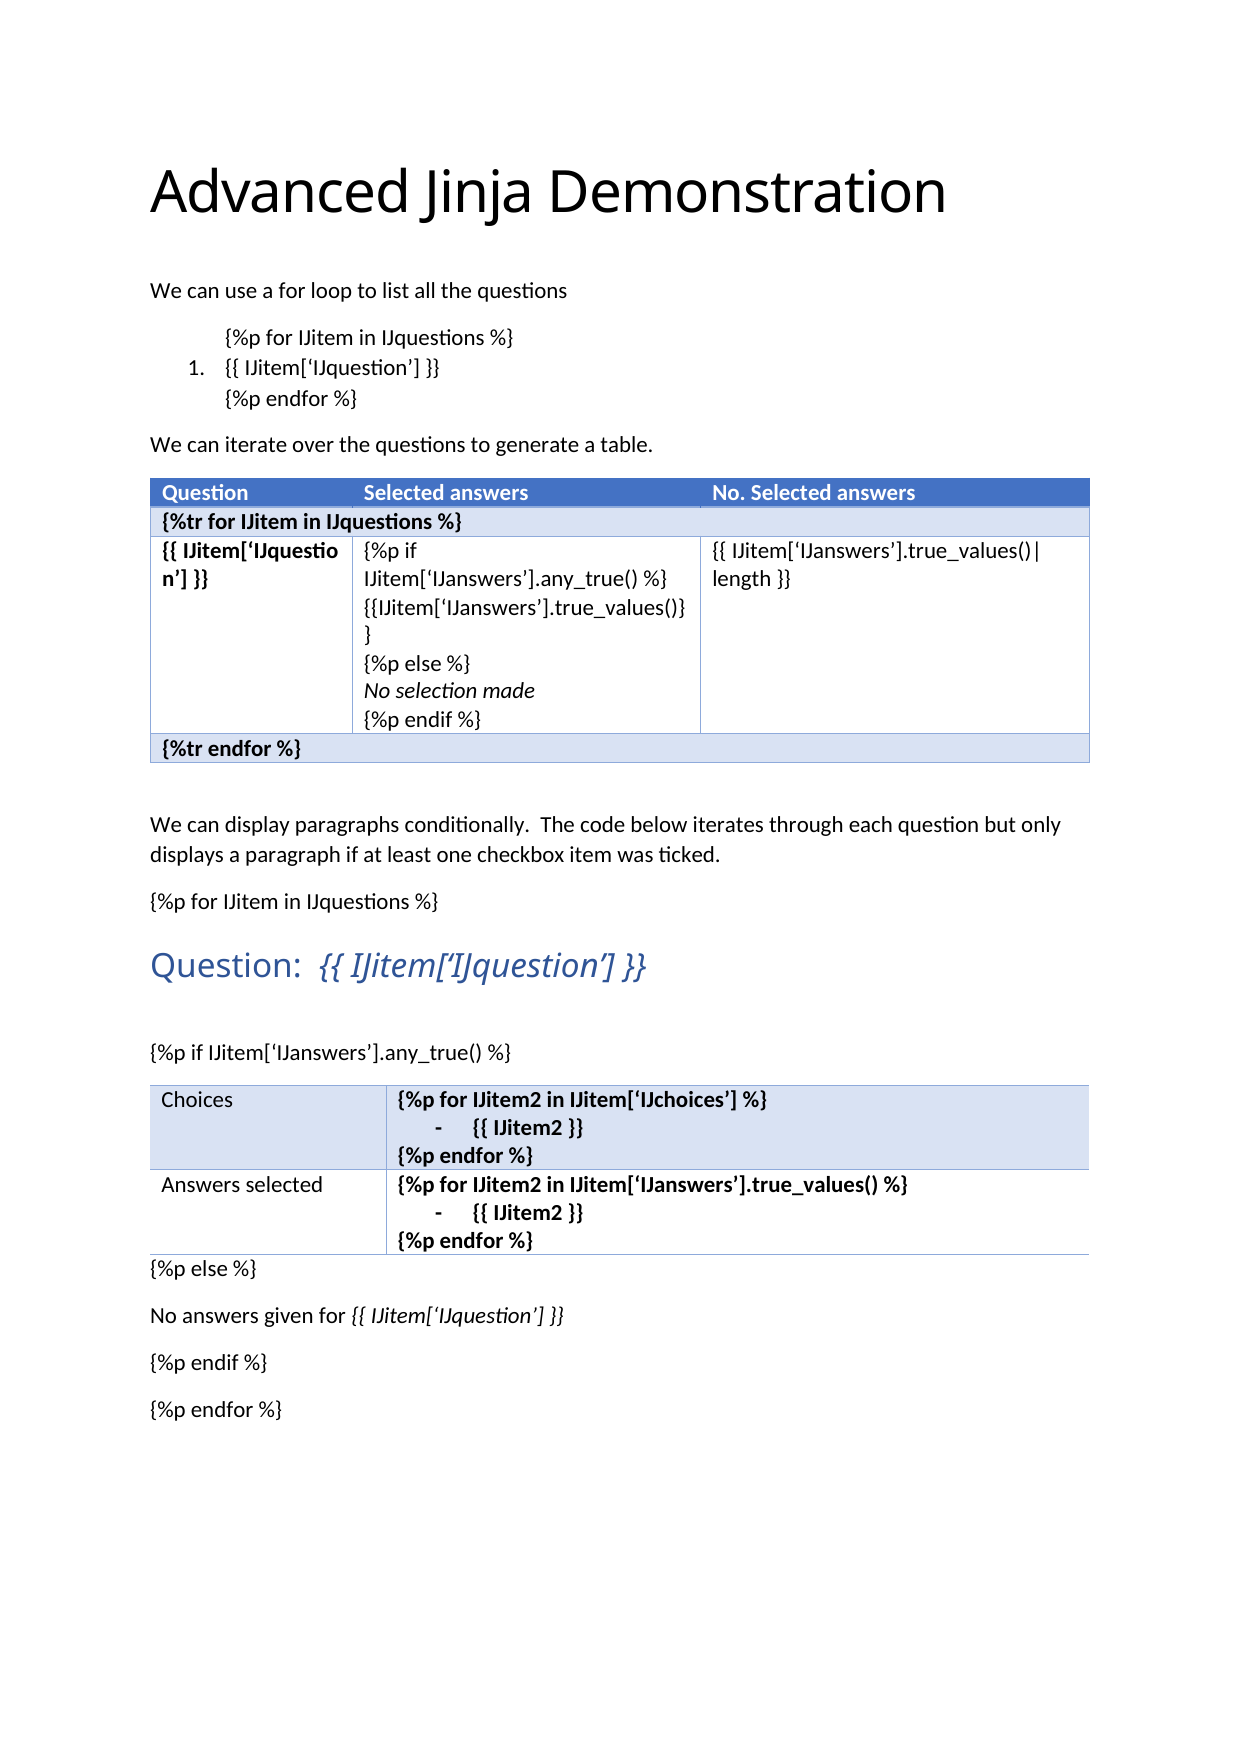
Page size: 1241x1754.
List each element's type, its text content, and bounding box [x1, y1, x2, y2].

subtitle Question: {{ IJitem[‘IJquestion’] }} [150, 942, 1090, 987]
list {%p endfor %} [225, 384, 1090, 412]
table_cell {%tr for IJitem in IJquestions %} [151, 508, 1089, 536]
table_header {%p for IJitem2 in IJitem[‘IJchoices’] %} {{ IJitem2 }} {%p endfor %} [387, 1086, 1089, 1169]
text {%p for IJitem in IJquestions %} [150, 887, 1090, 915]
text No answers given for {{ IJitem[‘IJquestion’] }} [150, 1301, 1090, 1329]
text {%p else %} [150, 1254, 1090, 1282]
text {%p endfor %} [150, 1395, 1090, 1423]
text {%p endif %} [150, 1348, 1090, 1376]
table_header Selected answers [353, 479, 700, 506]
table_header No. Selected answers [701, 479, 1089, 506]
list {%p for IJitem in IJquestions %} [225, 323, 1090, 351]
table_cell Answers selected [150, 1170, 386, 1254]
table_cell {%p if IJitem[‘IJanswers’].any_true() %} {{IJitem[‘IJanswers’].true_values()}} {%p else %} No selection made {%p endif %} [353, 537, 700, 733]
table_cell {{ IJitem[‘IJanswers’].true_values()|length }} [701, 537, 1089, 733]
table_header Choices [150, 1086, 386, 1169]
list {{ IJitem[‘IJquestion’] }} [187, 353, 1090, 381]
text We can display paragraphs conditionally. The code below iterates through each question but only displays a paragraph if at least one checkbox item was ticked. [150, 810, 1090, 868]
title Advanced Jinja Demonstration [150, 150, 1090, 229]
text We can use a for loop to list all the questions [150, 276, 1090, 304]
text {%p if IJitem[‘IJanswers’].any_true() %} [150, 1038, 1090, 1066]
table_cell {{ IJitem[‘IJquestion’] }} [151, 537, 352, 733]
table_cell {%p for IJitem2 in IJitem[‘IJanswers’].true_values() %} {{ IJitem2 }} {%p endfor %} [387, 1170, 1089, 1254]
table_cell {%tr endfor %} [151, 734, 1089, 762]
table_header Question [151, 479, 352, 506]
text We can iterate over the questions to generate a table. [150, 431, 1090, 458]
